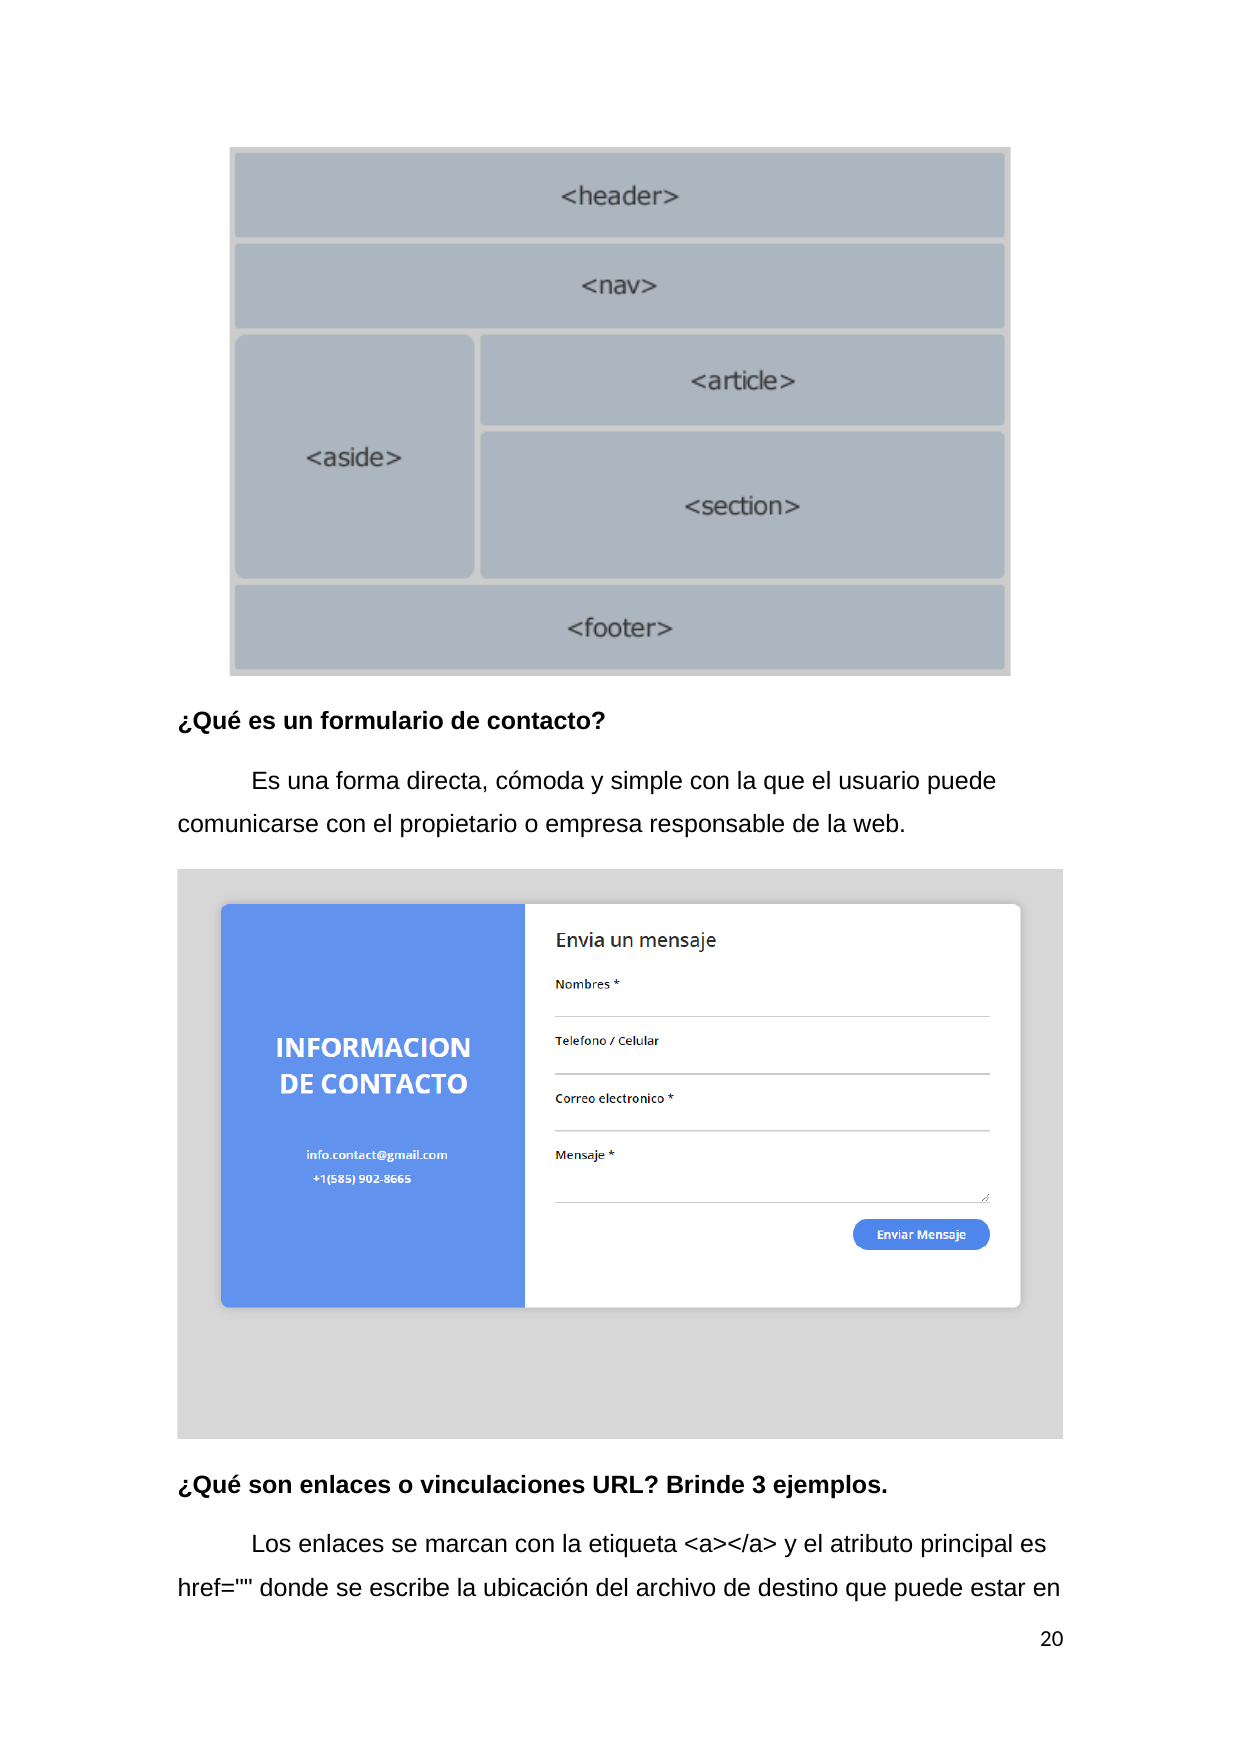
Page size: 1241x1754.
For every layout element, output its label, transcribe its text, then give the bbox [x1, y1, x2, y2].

text Es una forma directa, cómoda y simple con la que el usuario puede comunicarse con el propietario o empresa responsable de la web. [177, 766, 1063, 838]
text ¿Qué es un formulario de contacto? [177, 706, 1063, 735]
text ¿Qué son enlaces o vinculaciones URL? Brinde 3 ejemplos. [177, 1470, 1063, 1498]
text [177, 1529, 1063, 1601]
picture [177, 869, 1063, 1439]
picture [229, 147, 1011, 676]
